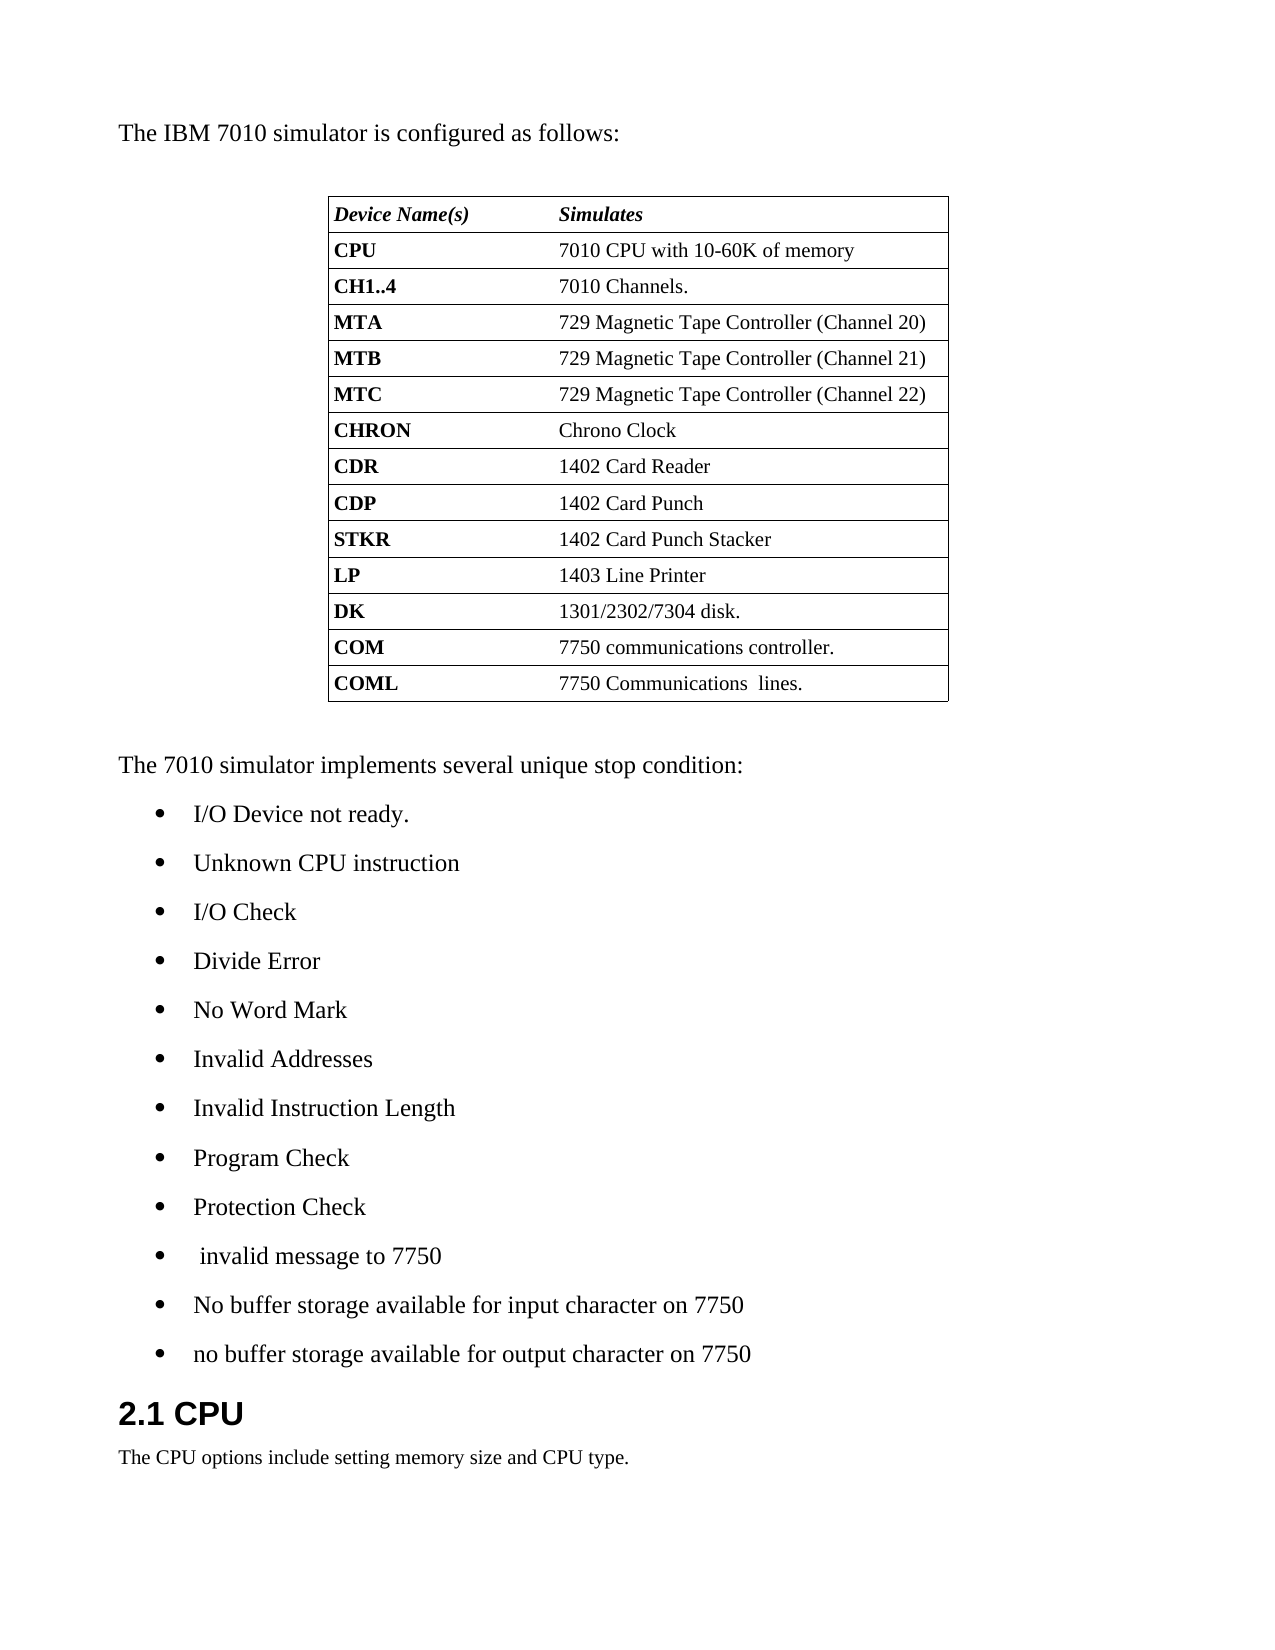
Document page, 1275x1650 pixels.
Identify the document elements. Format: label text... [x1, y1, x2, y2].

table_cell STKR [329, 521, 553, 556]
text The 7010 simulator implements several unique stop condition: [118, 750, 1157, 779]
text The IBM 7010 simulator is configured as follows: [118, 118, 1157, 147]
table_cell COM [329, 630, 553, 664]
text The CPU options include setting memory size and CPU type. [118, 1445, 1157, 1469]
table_cell CPU [329, 233, 553, 268]
table_cell LP [329, 558, 553, 592]
list Program Check [156, 1143, 1157, 1171]
table_cell CHRON [329, 413, 553, 448]
table_cell MTB [329, 341, 553, 376]
list no buffer storage available for output character on 7750 [156, 1339, 1157, 1368]
table_cell CH1..4 [329, 269, 553, 304]
table_cell 7750 Communications lines. [553, 666, 948, 701]
table_header Simulates [553, 197, 948, 232]
list No Word Mark [156, 995, 1157, 1024]
table_cell 1301/2302/7304 disk. [553, 594, 948, 628]
table_cell 729 Magnetic Tape Controller (Channel 22) [553, 377, 948, 412]
table_cell CDR [329, 449, 553, 484]
subtitle 2.1 CPU [118, 1394, 1157, 1433]
list invalid message to 7750 [156, 1241, 1157, 1269]
table_cell MTC [329, 377, 553, 412]
list I/O Device not ready. [156, 799, 1157, 828]
table_cell MTA [329, 305, 553, 340]
list Protection Check [156, 1192, 1157, 1220]
list Unknown CPU instruction [156, 848, 1157, 877]
list No buffer storage available for input character on 7750 [156, 1290, 1157, 1318]
table_cell 7750 communications controller. [553, 630, 948, 664]
table_header Device Name(s) [329, 197, 553, 232]
table_cell 1402 Card Reader [553, 449, 948, 484]
list Invalid Instruction Length [156, 1093, 1157, 1122]
list Divide Error [156, 946, 1157, 975]
table_cell Chrono Clock [553, 413, 948, 448]
table_cell 1402 Card Punch Stacker [553, 521, 948, 556]
table_cell 7010 CPU with 10-60K of memory [553, 233, 948, 268]
table_cell COML [329, 666, 553, 701]
table_cell DK [329, 594, 553, 628]
list I/O Check [156, 897, 1157, 926]
table_cell 1403 Line Printer [553, 558, 948, 592]
table_cell CDP [329, 485, 553, 520]
table_cell 729 Magnetic Tape Controller (Channel 20) [553, 305, 948, 340]
table_cell 729 Magnetic Tape Controller (Channel 21) [553, 341, 948, 376]
list Invalid Addresses [156, 1044, 1157, 1073]
table_cell 7010 Channels. [553, 269, 948, 304]
table_cell 1402 Card Punch [553, 485, 948, 520]
